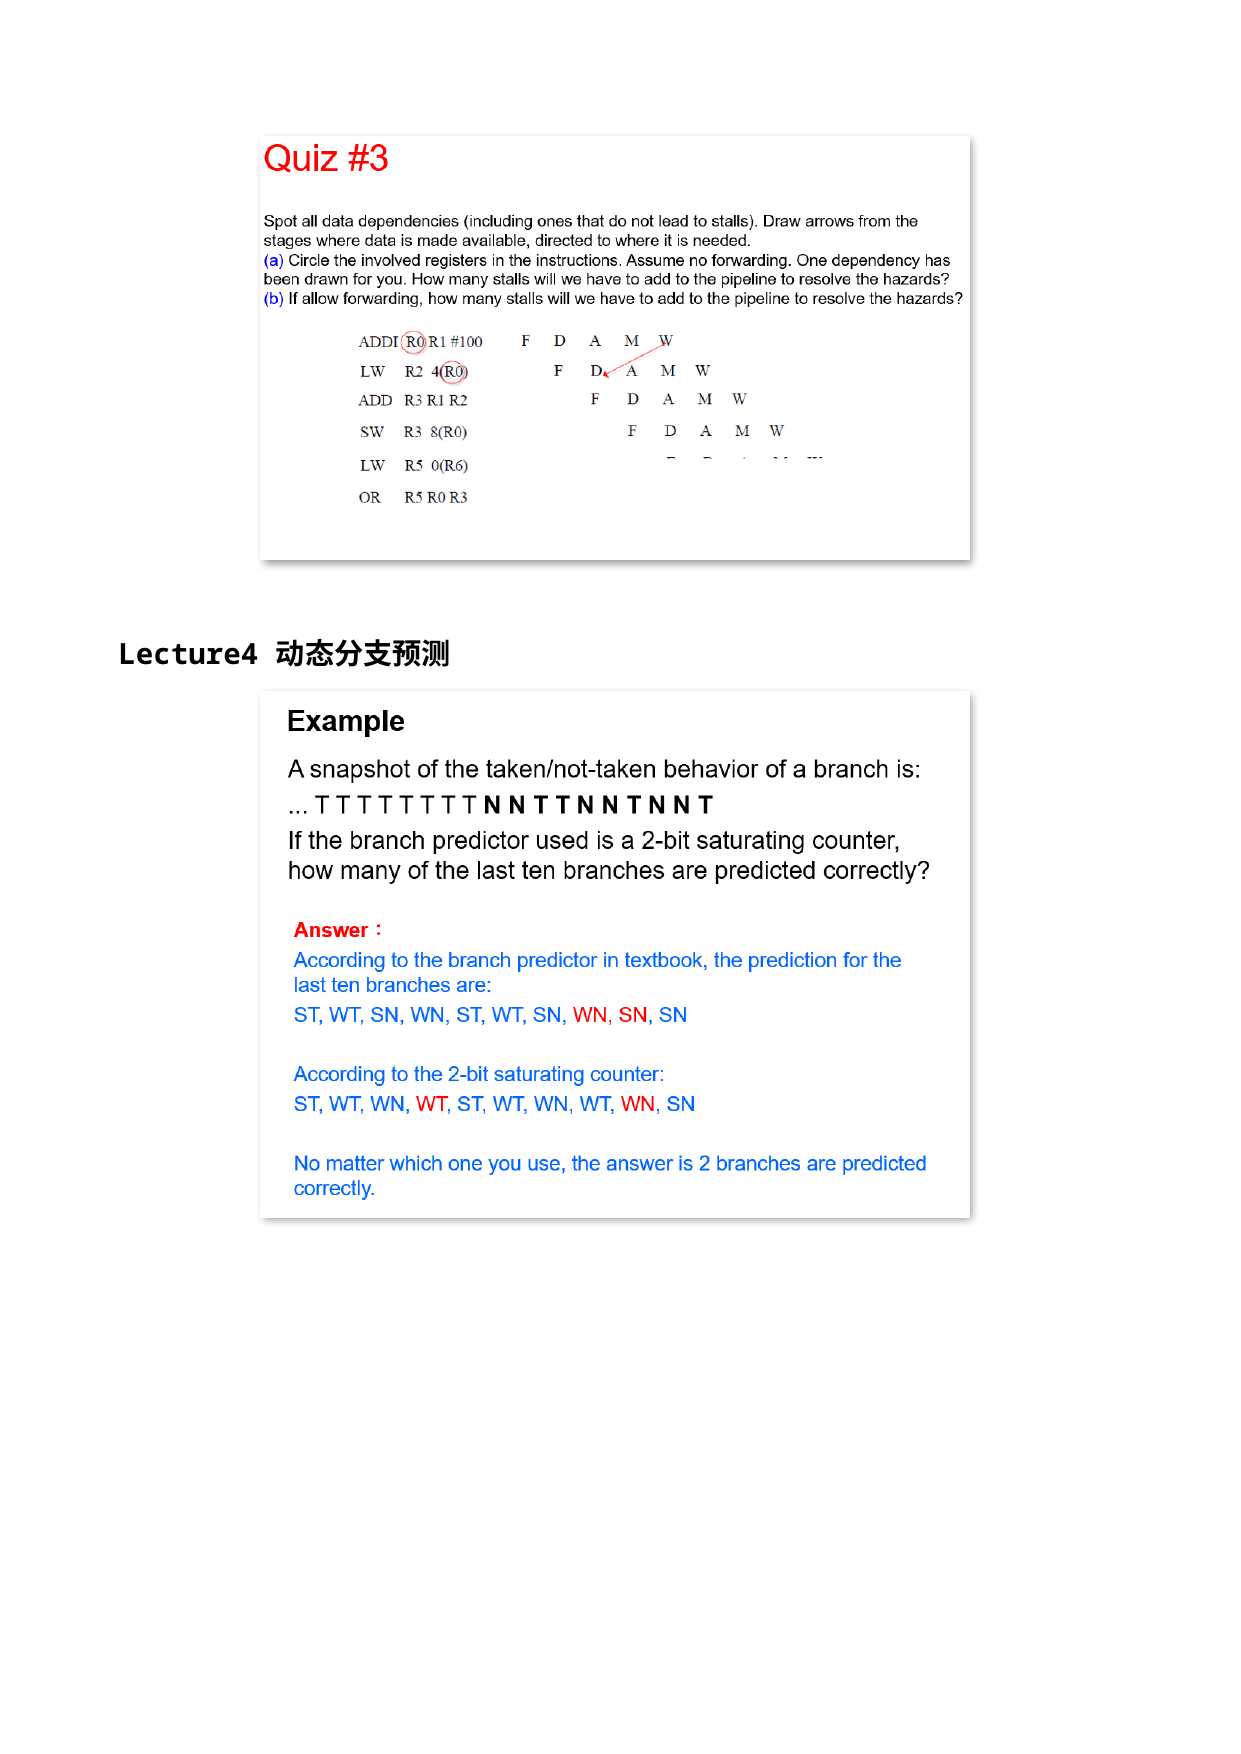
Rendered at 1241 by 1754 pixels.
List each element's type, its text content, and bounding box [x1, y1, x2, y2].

picture [260, 136, 970, 560]
picture [260, 691, 970, 1218]
subtitle Lecture4 动态分支预测 [118, 618, 1122, 686]
